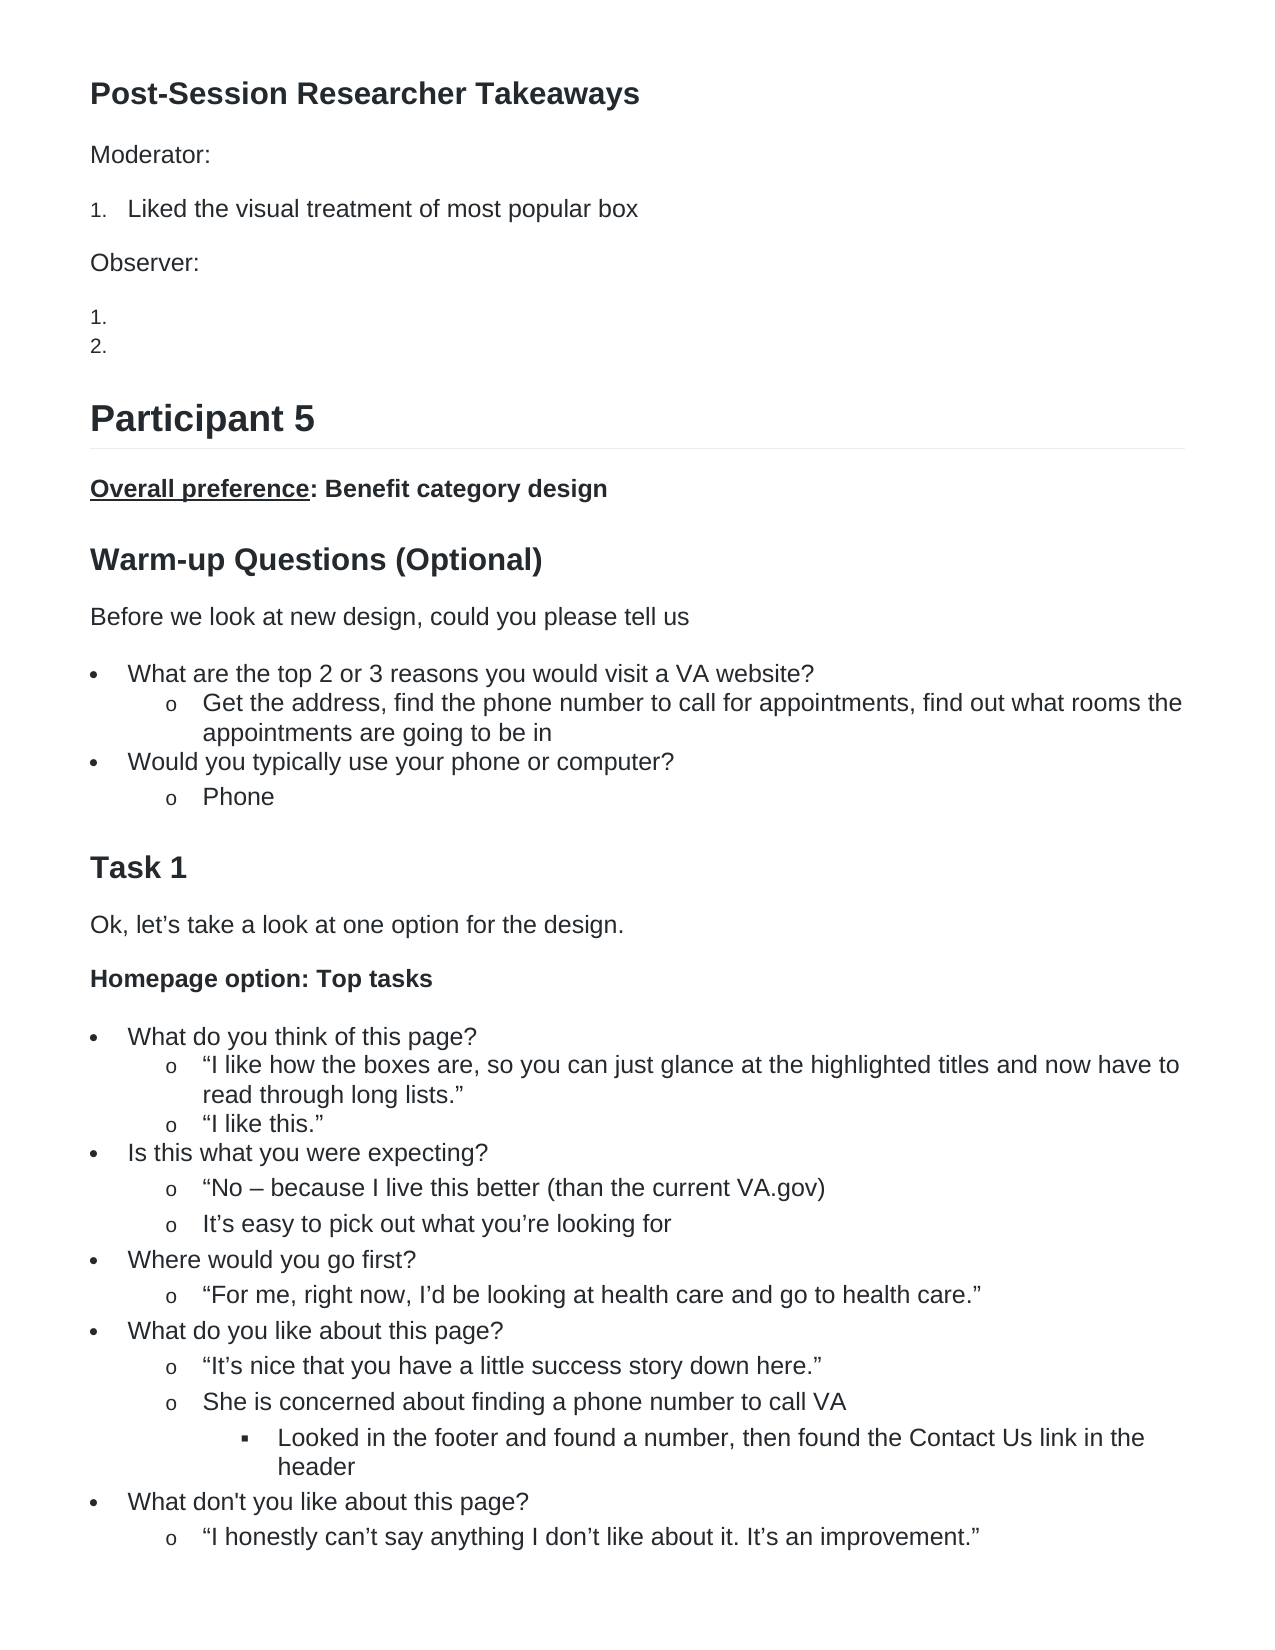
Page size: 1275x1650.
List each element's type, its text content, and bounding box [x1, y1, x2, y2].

list “I like how the boxes are, so you can just glance at the highlighted titles and now have to read through long lists.” [165, 1050, 1185, 1109]
list Would you typically use your phone or computer? [90, 747, 1185, 775]
list Phone [165, 782, 1185, 811]
text Moderator: [90, 140, 1185, 169]
text Homepage option: Top tasks [90, 963, 1185, 992]
text Warm-up Questions (Optional) [90, 541, 1185, 577]
list “For me, right now, I’d be looking at health care and go to health care.” [165, 1280, 1185, 1310]
list Get the address, find the phone number to call for appointments, find out what rooms the appointments are going to be in [165, 688, 1185, 747]
list “It’s nice that you have a little success story down here.” [165, 1351, 1185, 1381]
list Where would you go first? [90, 1245, 1185, 1274]
text Ok, let’s take a look at one option for the design. [90, 910, 1185, 938]
text Post-Session Researcher Takeaways [90, 75, 1185, 111]
list “No – because I live this better (than the current VA.gov) [165, 1173, 1185, 1203]
list “I honestly can’t say anything I don’t like about it. It’s an improvement.” [165, 1522, 1185, 1551]
list What are the top 2 or 3 reasons you would visit a VA website? [90, 659, 1185, 688]
list What don't you like about this page? [90, 1487, 1185, 1516]
list It’s easy to pick out what you’re looking for [165, 1209, 1185, 1239]
list Liked the visual treatment of most popular box [90, 194, 1185, 223]
text Observer: [90, 248, 1185, 276]
list What do you think of this page? [90, 1021, 1185, 1050]
list Looked in the footer and found a number, then found the Contact Us link in the header [240, 1423, 1185, 1481]
text Participant 5 [90, 396, 1185, 448]
text Before we look at new design, could you please tell us [90, 602, 1185, 630]
list “I like this.” [165, 1109, 1185, 1138]
text Task 1 [90, 849, 1185, 885]
list What do you like about this page? [90, 1316, 1185, 1345]
list She is concerned about finding a phone number to call VA [165, 1387, 1185, 1417]
list Is this what you were expecting? [90, 1138, 1185, 1167]
text Overall preference: Benefit category design [90, 474, 1185, 503]
